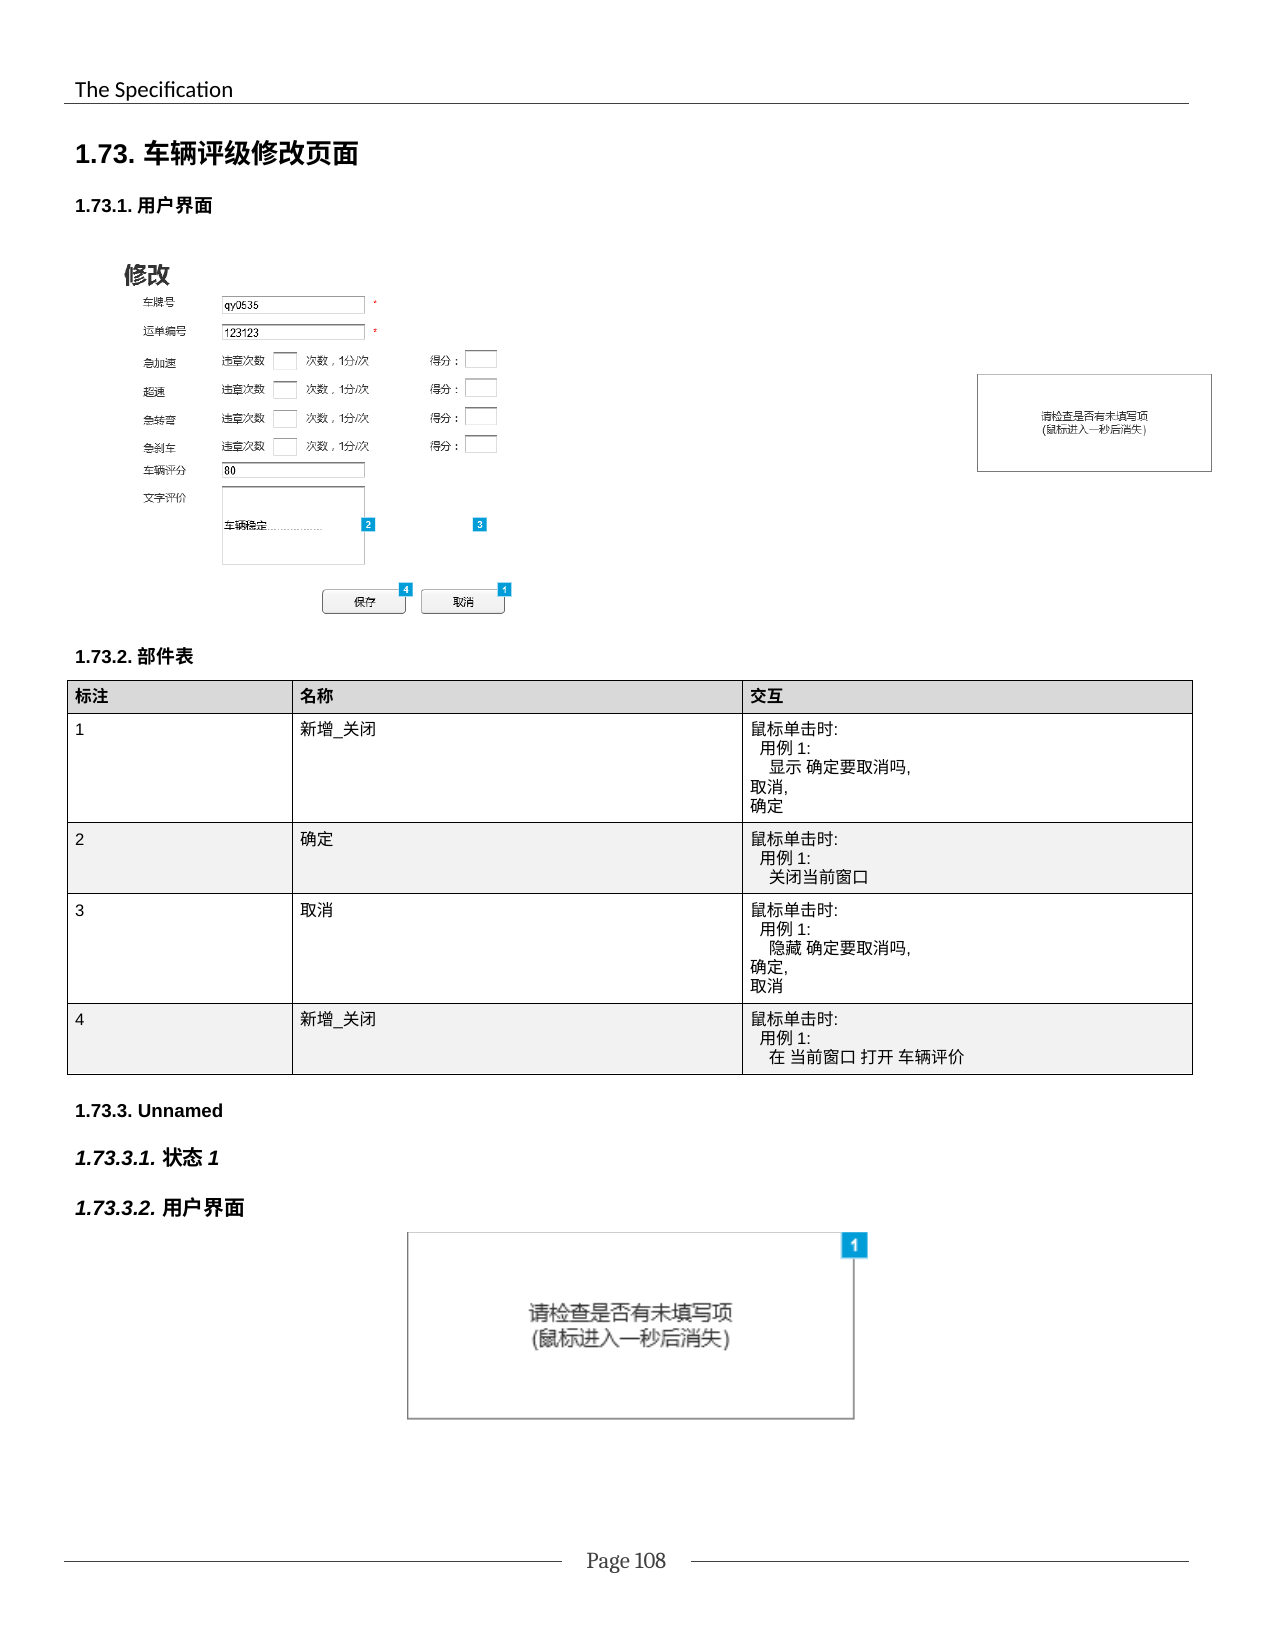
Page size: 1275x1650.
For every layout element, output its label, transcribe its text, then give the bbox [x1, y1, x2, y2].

table_cell 鼠标单击时: 用例 1: 关闭当前窗口 [743, 823, 1192, 893]
subtitle 部件表 [75, 646, 1200, 667]
subtitle Unnamed [75, 1099, 1200, 1121]
table_header 名称 [293, 681, 742, 713]
table_cell 鼠标单击时: 用例 1: 隐藏 确定要取消吗, 确定, 取消 [743, 894, 1192, 1002]
table_cell 鼠标单击时: 用例 1: 在 当前窗口 打开 车辆评价 [743, 1004, 1192, 1073]
table_cell 4 [68, 1004, 292, 1073]
table_cell 新增_关闭 [293, 1004, 742, 1073]
table_cell 取消 [293, 894, 742, 1002]
table_cell 鼠标单击时: 用例 1: 显示 确定要取消吗, 取消, 确定 [743, 714, 1192, 822]
subtitle 状态1 [75, 1146, 1200, 1170]
table_header 标注 [68, 681, 292, 713]
table_cell 2 [68, 823, 292, 893]
table_cell 确定 [293, 823, 742, 893]
subtitle 用户界面 [75, 1195, 1200, 1219]
subtitle 用户界面 [75, 194, 1200, 216]
table_cell 新增_关闭 [293, 714, 742, 822]
table_header 交互 [743, 681, 1192, 713]
table_cell 1 [68, 714, 292, 822]
subtitle 车辆评级修改页面 [75, 138, 1200, 169]
table_cell 3 [68, 894, 292, 1002]
